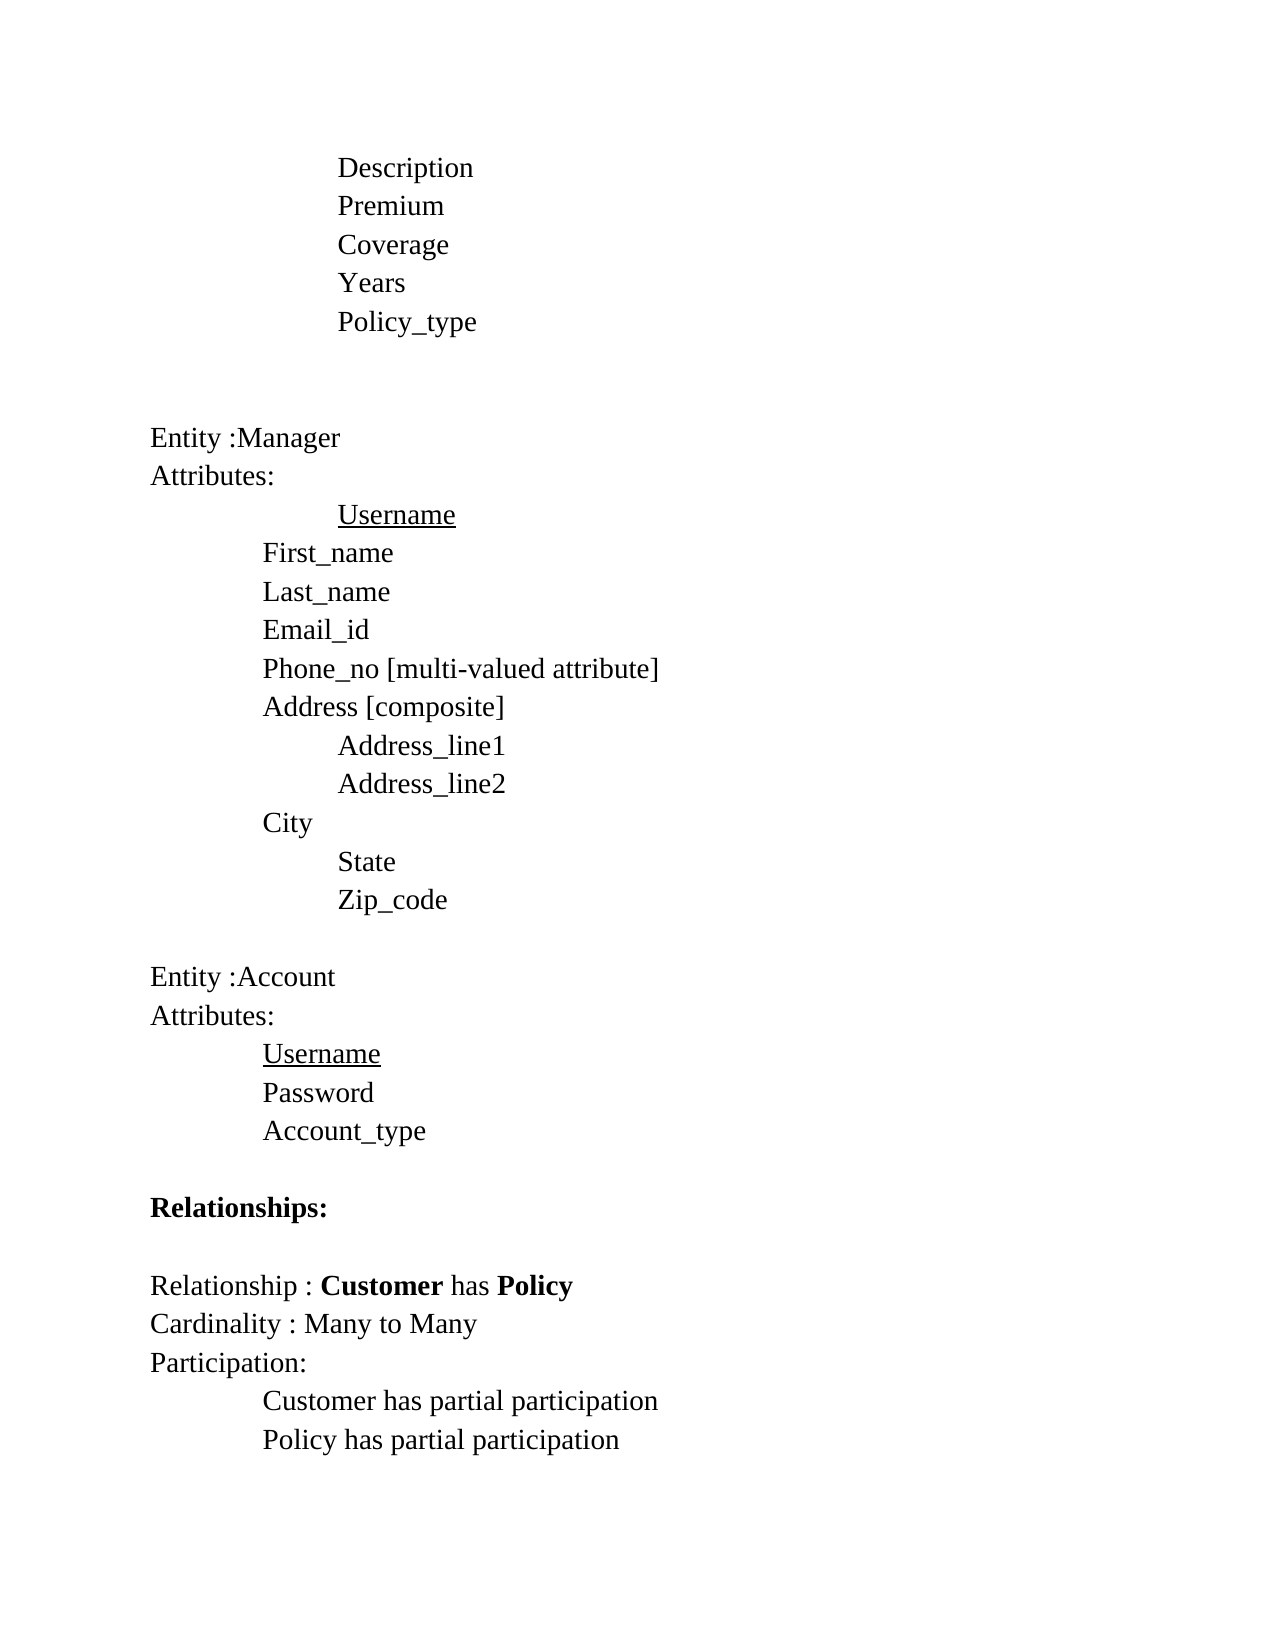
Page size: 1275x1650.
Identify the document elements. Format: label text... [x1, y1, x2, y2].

text Address_line2 [262, 767, 1172, 800]
text Coverage [187, 227, 1172, 261]
text First_name [262, 535, 1172, 569]
text Participation: [150, 1345, 1172, 1378]
text Years [187, 266, 1172, 299]
text Last_name [262, 574, 1172, 607]
text Phone_no [multi-valued attribute] [262, 651, 1172, 684]
text Username [187, 497, 1172, 530]
text City [112, 805, 1172, 839]
text Policy has partial participation [150, 1422, 1172, 1455]
text Entity :Manager [150, 420, 1172, 453]
text Address [composite] [262, 689, 1172, 723]
text Relationships: [112, 1191, 1172, 1224]
text Customer has partial participation [150, 1383, 1172, 1417]
text Address_line1 [262, 728, 1172, 762]
text Entity :Account [150, 959, 1172, 993]
text Cardinality : Many to Many [150, 1306, 1172, 1340]
text Relationship : Customer has Policy [150, 1268, 1172, 1301]
text Attributes: [150, 458, 1172, 492]
text Premium [187, 188, 1172, 222]
text Password [150, 1075, 1172, 1108]
text Description [187, 150, 1172, 183]
text Username [150, 1036, 1172, 1070]
text Zip_code [262, 882, 1172, 916]
text Email_id [262, 612, 1172, 646]
text Attributes: [150, 998, 1172, 1031]
text State [262, 844, 1172, 877]
text Account_type [150, 1113, 1172, 1147]
text Policy_type [187, 304, 1172, 338]
